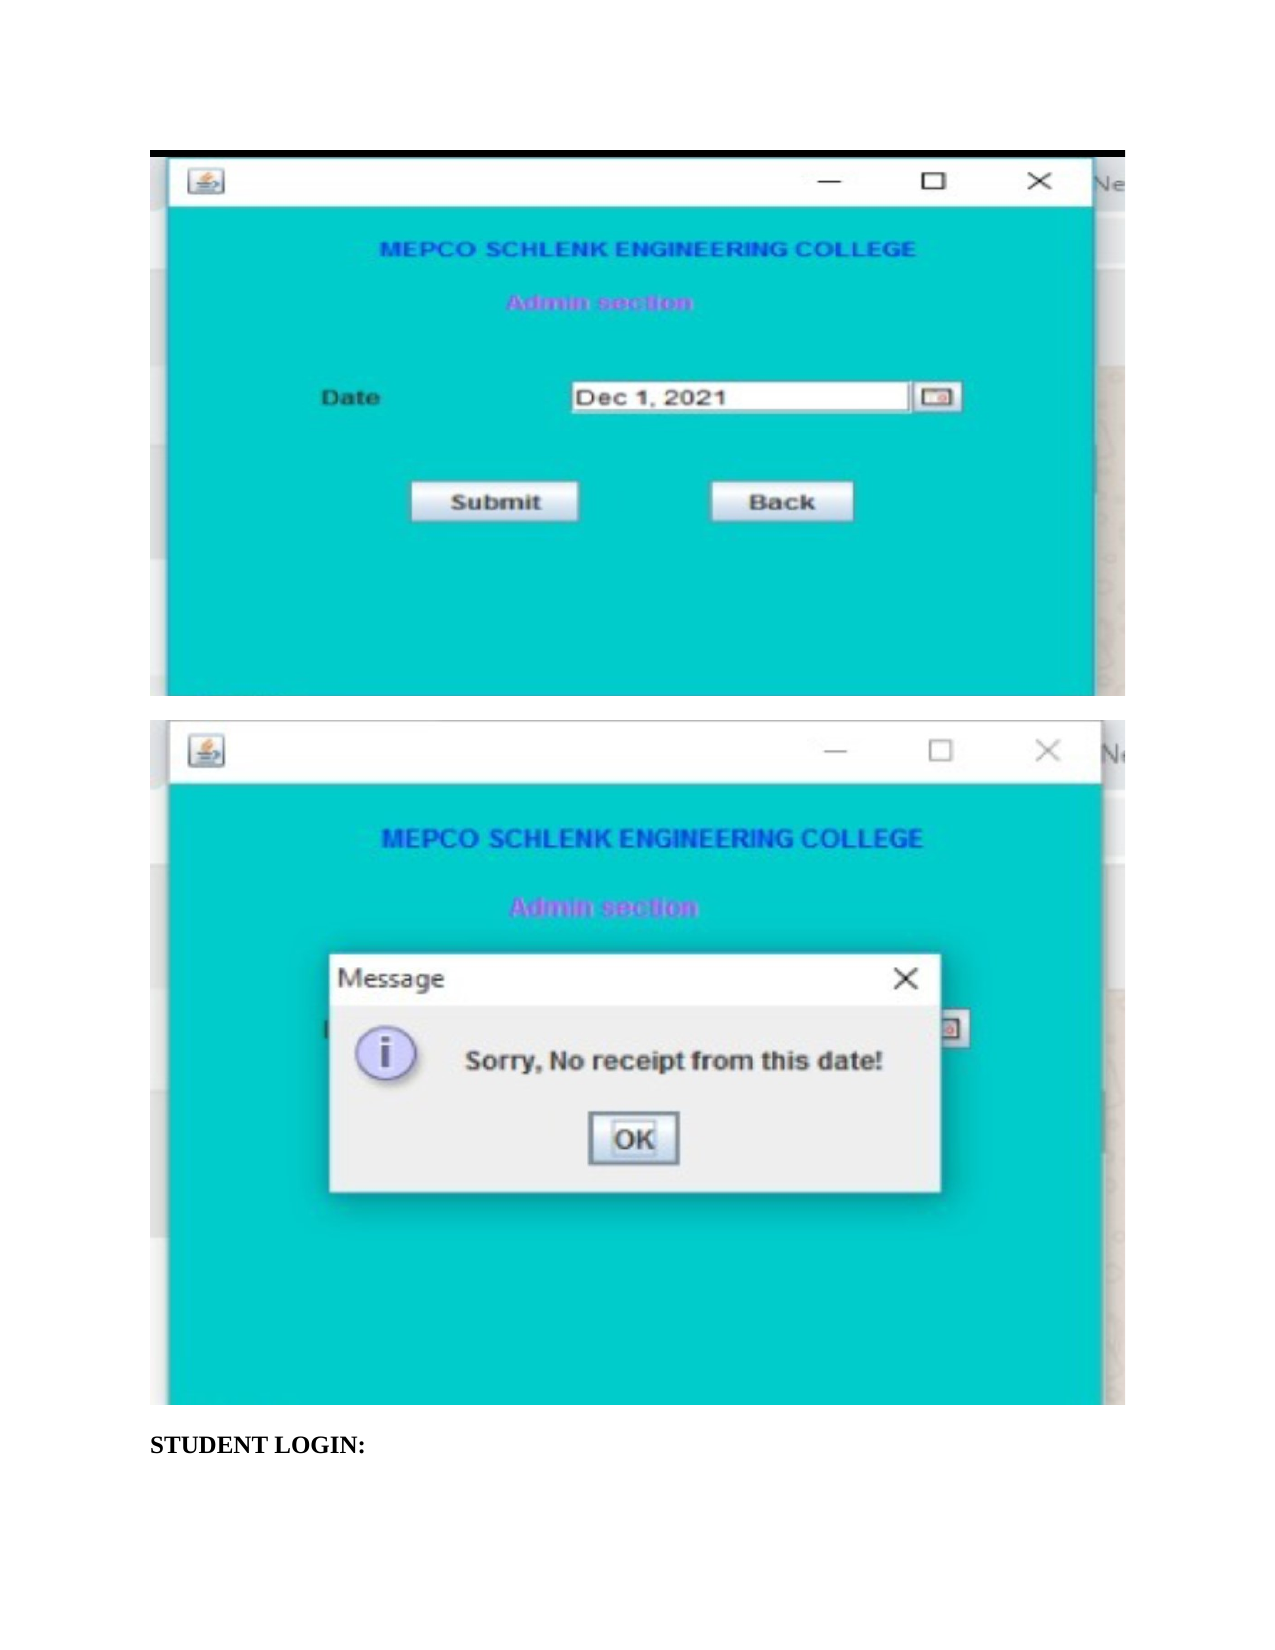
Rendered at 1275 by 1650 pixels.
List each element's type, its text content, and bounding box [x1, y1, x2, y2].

picture [150, 150, 1125, 696]
picture [150, 720, 1125, 1405]
text STUDENT LOGIN: [150, 1430, 1125, 1458]
